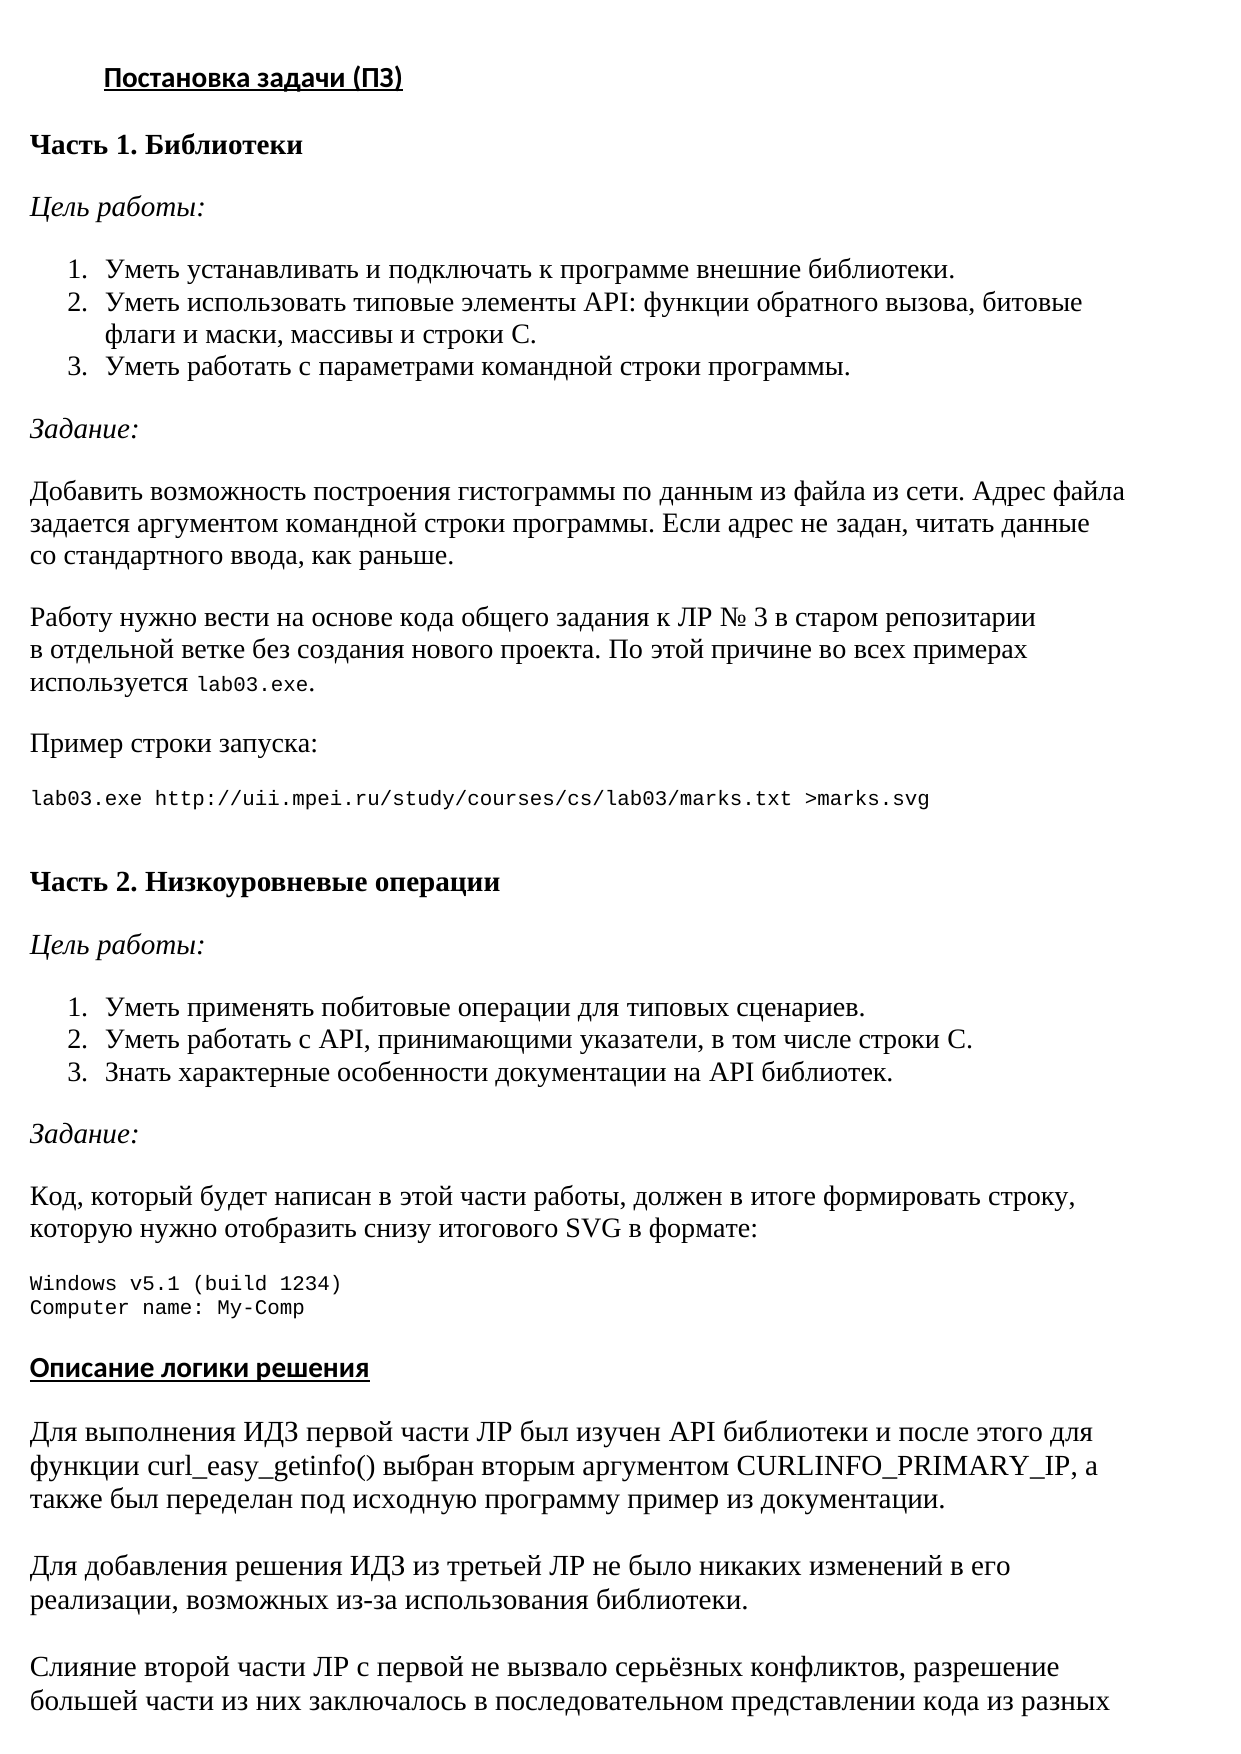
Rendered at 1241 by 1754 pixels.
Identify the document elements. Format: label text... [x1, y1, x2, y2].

text Windows v5.1 (build 1234) [29, 1273, 1152, 1297]
subtitle Часть 2. Низкоуровневые операции [29, 864, 1152, 898]
text Добавить возможность построения гистограммы по данным из файла из сети. Адрес файла задается аргументом командной строки программы. Если адрес не задан, читать данные со стандартного ввода, как раньше. [29, 474, 1152, 571]
list Знать характерные особенности документации на API библиотек. [67, 1055, 1152, 1087]
text Для добавления решения ИДЗ из третьей ЛР не было никаких изменений в его реализации, возможных из-за использования библиотеки. [29, 1548, 1152, 1616]
subtitle Часть 1. Библиотеки [29, 127, 1152, 160]
list Уметь устанавливать и подключать к программе внешние библиотеки. [67, 252, 1152, 284]
text Computer name: My-Comp [29, 1297, 1152, 1320]
text Цель работы: [29, 189, 1152, 223]
list Уметь работать с параметрами командной строки программы. [67, 349, 1152, 382]
list Уметь работать с API, принимающими указатели, в том числе строки C. [67, 1022, 1152, 1055]
text Задание: [29, 411, 1152, 444]
text Задание: [29, 1116, 1152, 1150]
text Постановка задачи (ПЗ) [103, 59, 1152, 95]
text Код, который будет написан в этой части работы, должен в итоге формировать строку, которую нужно отобразить снизу итогового SVG в формате: [29, 1179, 1152, 1244]
text Для выполнения ИДЗ первой части ЛР был изучен API библиотеки и после этого для функции curl_easy_getinfo() выбран вторым аргументом CURLINFO_PRIMARY_IP, а также был переделан под исходную программу пример из документации. [29, 1414, 1152, 1515]
text Цель работы: [29, 927, 1152, 961]
text Пример строки запуска: [29, 727, 1152, 759]
text Работу нужно вести на основе кода общего задания к ЛР № 3 в старом репозитарии в отдельной ветке без создания нового проекта. По этой причине во всех примерах используется lab03.exe. [29, 600, 1152, 697]
text Описание логики решения [29, 1349, 1152, 1385]
list Уметь применять побитовые операции для типовых сценариев. [67, 990, 1152, 1022]
text lab03.exe http://uii.mpei.ru/study/courses/cs/lab03/marks.txt >marks.svg [29, 788, 1152, 812]
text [29, 1649, 1152, 1716]
list Уметь использовать типовые элементы API: функции обратного вызова, битовые флаги и маски, массивы и строки C. [67, 284, 1152, 349]
